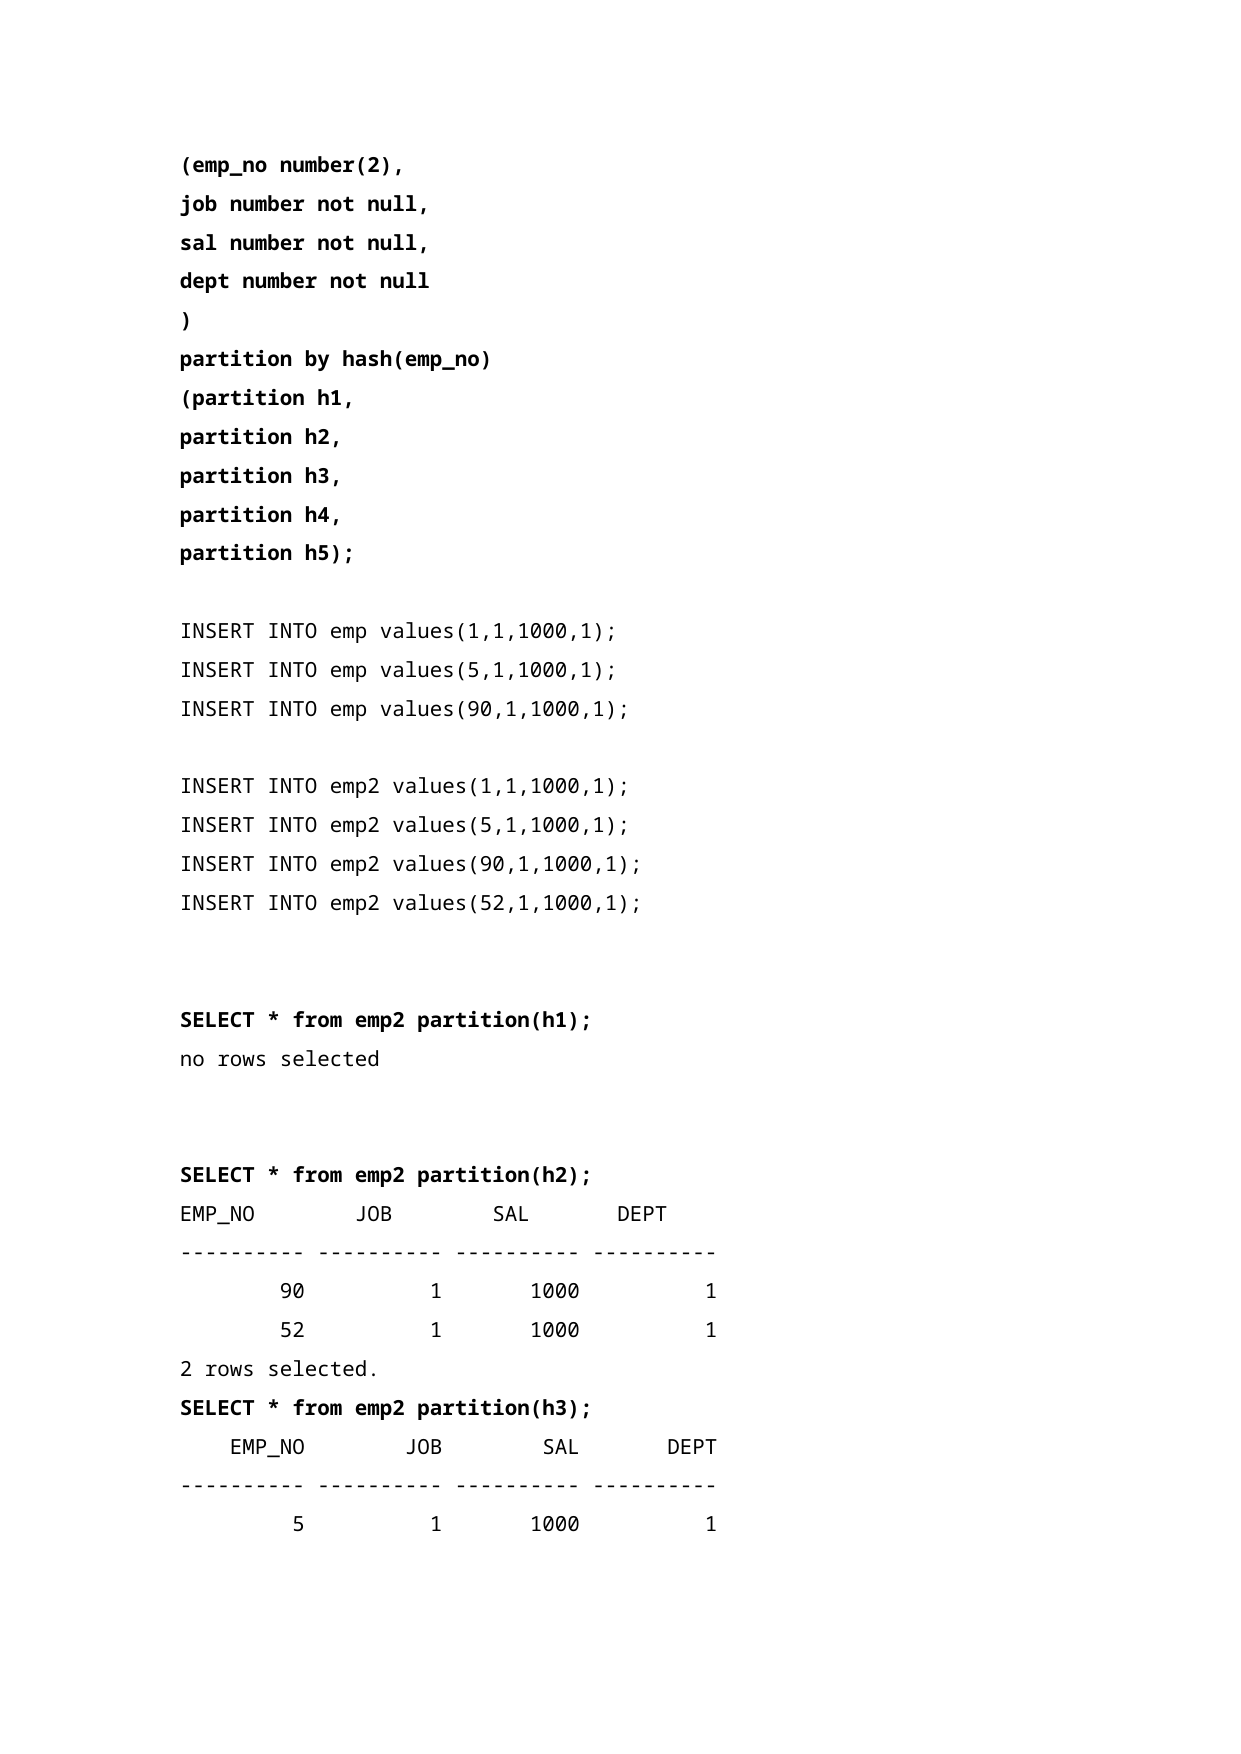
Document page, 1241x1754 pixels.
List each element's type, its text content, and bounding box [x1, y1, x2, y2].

text (emp_no number(2), [179, 150, 1136, 178]
text INSERT INTO emp2 values(1,1,1000,1); [179, 772, 1136, 800]
text 90 1 1000 1 [179, 1276, 1136, 1305]
text 2 rows selected. [179, 1354, 1136, 1382]
text SELECT * from emp2 partition(h1); [179, 1005, 1136, 1033]
text INSERT INTO emp values(90,1,1000,1); [179, 694, 1136, 722]
text dept number not null [179, 267, 1136, 295]
text partition by hash(emp_no) [179, 344, 1136, 373]
text sal number not null, [179, 228, 1136, 256]
text INSERT INTO emp values(1,1,1000,1); [179, 616, 1136, 645]
text 5 1 1000 1 [179, 1509, 1136, 1538]
text partition h5); [179, 538, 1136, 567]
text SELECT * from emp2 partition(h2); [179, 1160, 1136, 1188]
text partition h2, [179, 422, 1136, 450]
text no rows selected [179, 1044, 1136, 1072]
text partition h4, [179, 500, 1136, 528]
text INSERT INTO emp2 values(52,1,1000,1); [179, 888, 1136, 917]
text INSERT INTO emp2 values(90,1,1000,1); [179, 849, 1136, 878]
text INSERT INTO emp values(5,1,1000,1); [179, 655, 1136, 683]
text EMP_NO JOB SAL DEPT [179, 1199, 1136, 1227]
text ) [179, 305, 1136, 334]
text SELECT * from emp2 partition(h3); [179, 1393, 1136, 1421]
text job number not null, [179, 189, 1136, 217]
text (partition h1, [179, 383, 1136, 412]
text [179, 1471, 1136, 1499]
text partition h3, [179, 461, 1136, 489]
text 52 1 1000 1 [179, 1315, 1136, 1344]
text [179, 1237, 1136, 1266]
text EMP_NO JOB SAL DEPT [179, 1432, 1136, 1460]
text INSERT INTO emp2 values(5,1,1000,1); [179, 811, 1136, 839]
